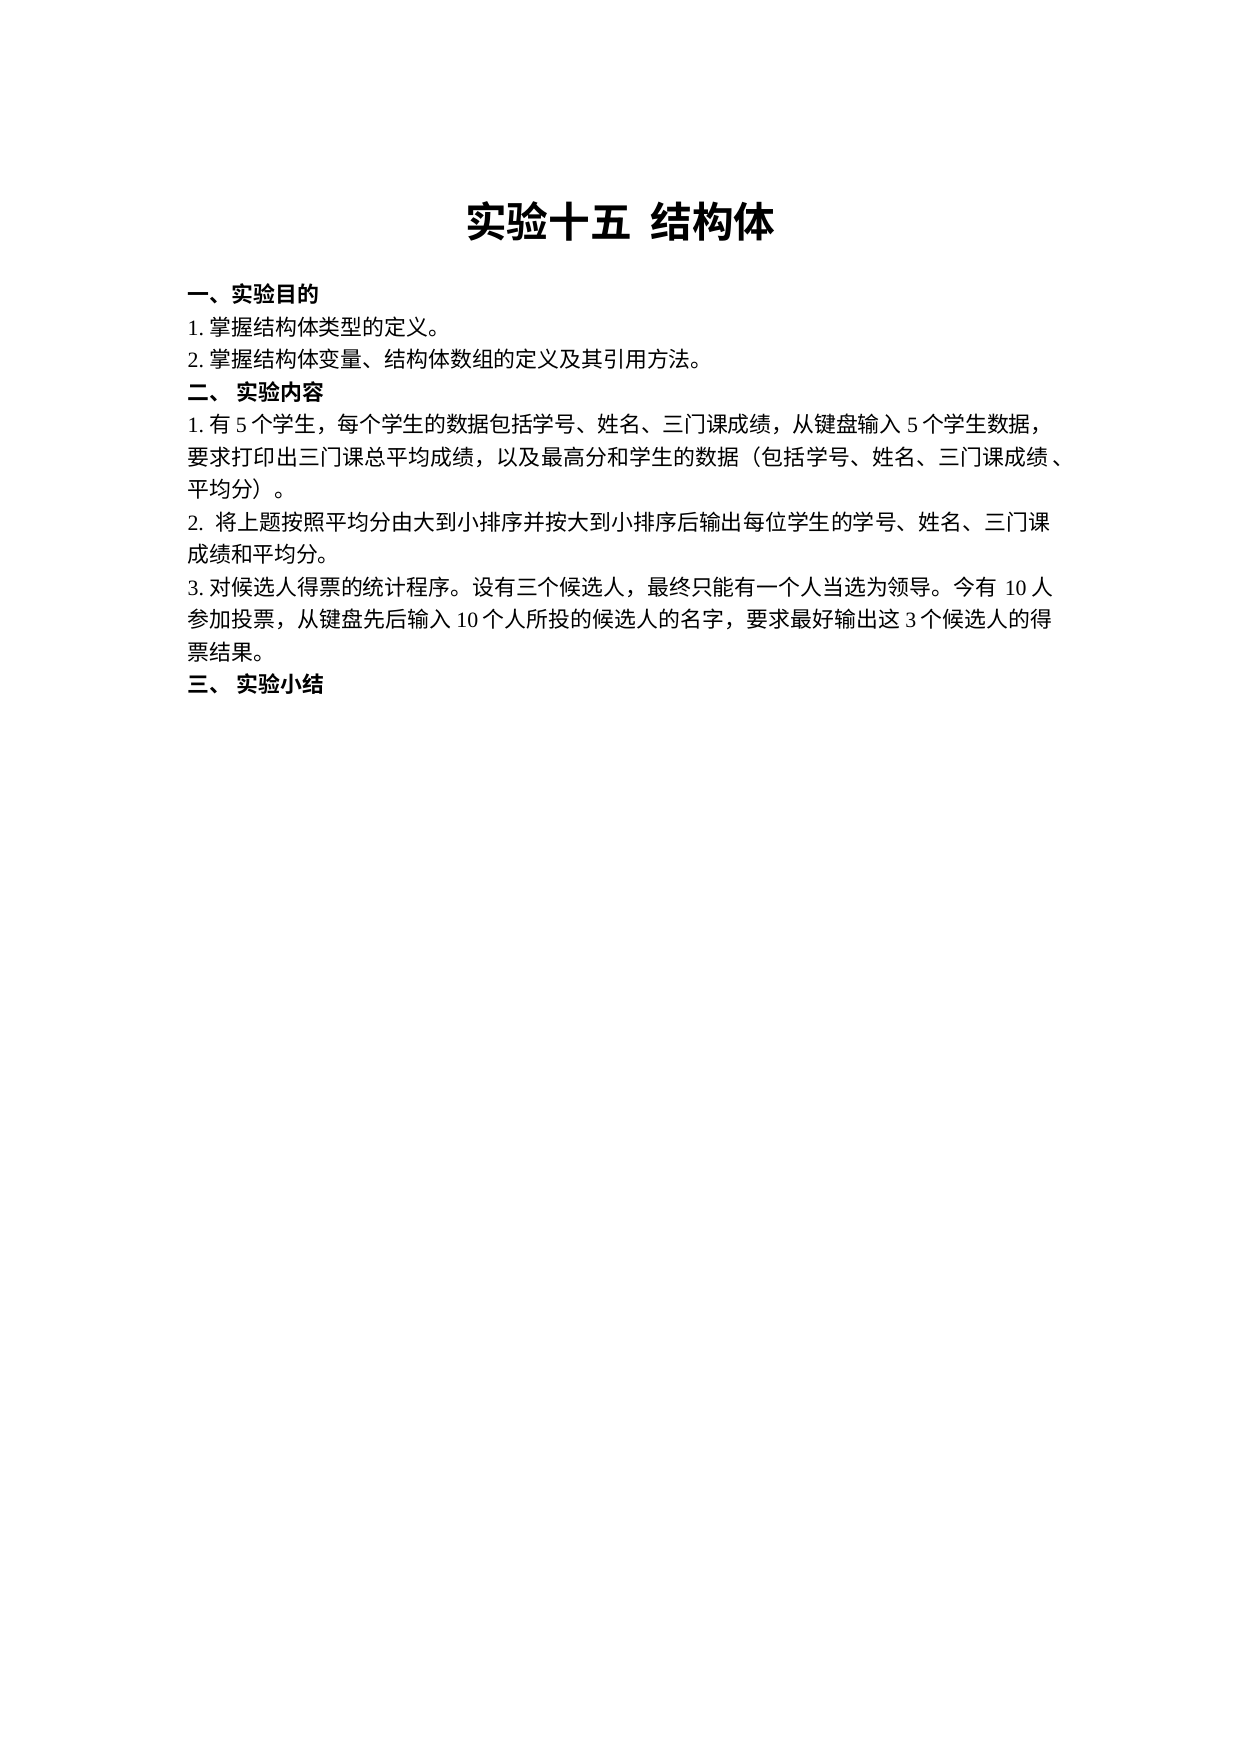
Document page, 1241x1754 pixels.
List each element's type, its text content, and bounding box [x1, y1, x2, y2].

text 1. 有5个学生，每个学生的数据包括学号、姓名、三门课成绩，从键盘输入5个学生数据，要求打印出三门课总平均成绩，以及最高分和学生的数据（包括学号、姓名、三门课成绩、平均分）。 [187, 407, 1053, 504]
text 2. 将上题按照平均分由大到小排序并按大到小排序后输出每位学生的学号、姓名、三门课成绩和平均分。 [187, 504, 1053, 569]
text 一、实验目的 [187, 277, 1053, 309]
subtitle 实验十五 结构体 [187, 187, 1053, 252]
text 1. 掌握结构体类型的定义。 [187, 309, 1053, 342]
text 2. 掌握结构体变量、结构体数组的定义及其引用方法。 [187, 342, 1053, 374]
text 三、 实验小结 [187, 667, 1053, 699]
text 3. 对候选人得票的统计程序。设有三个候选人，最终只能有一个人当选为领导。今有10人参加投票，从键盘先后输入10个人所投的候选人的名字，要求最好输出这3个候选人的得票结果。 [187, 569, 1053, 667]
text 二、 实验内容 [187, 374, 1053, 407]
